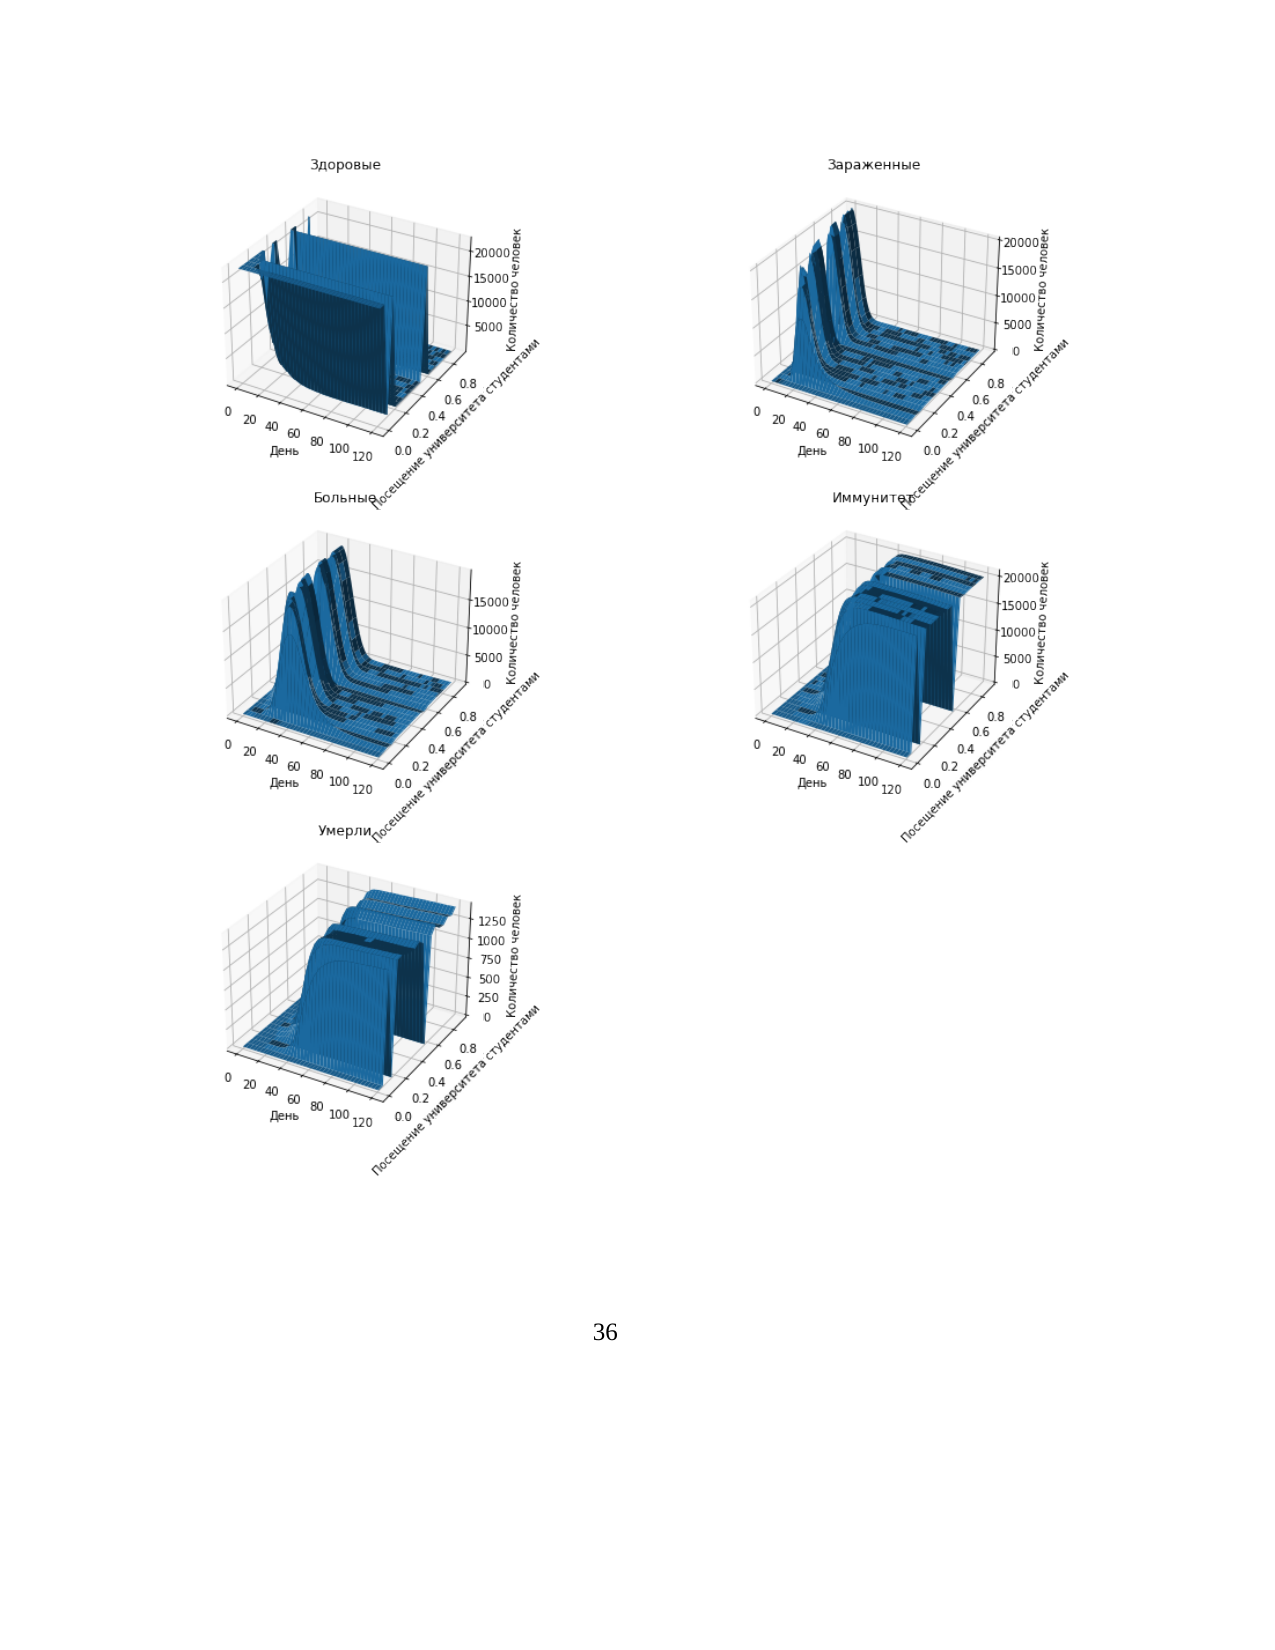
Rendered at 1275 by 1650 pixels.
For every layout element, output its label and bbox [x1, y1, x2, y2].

picture [198, 150, 1080, 1186]
